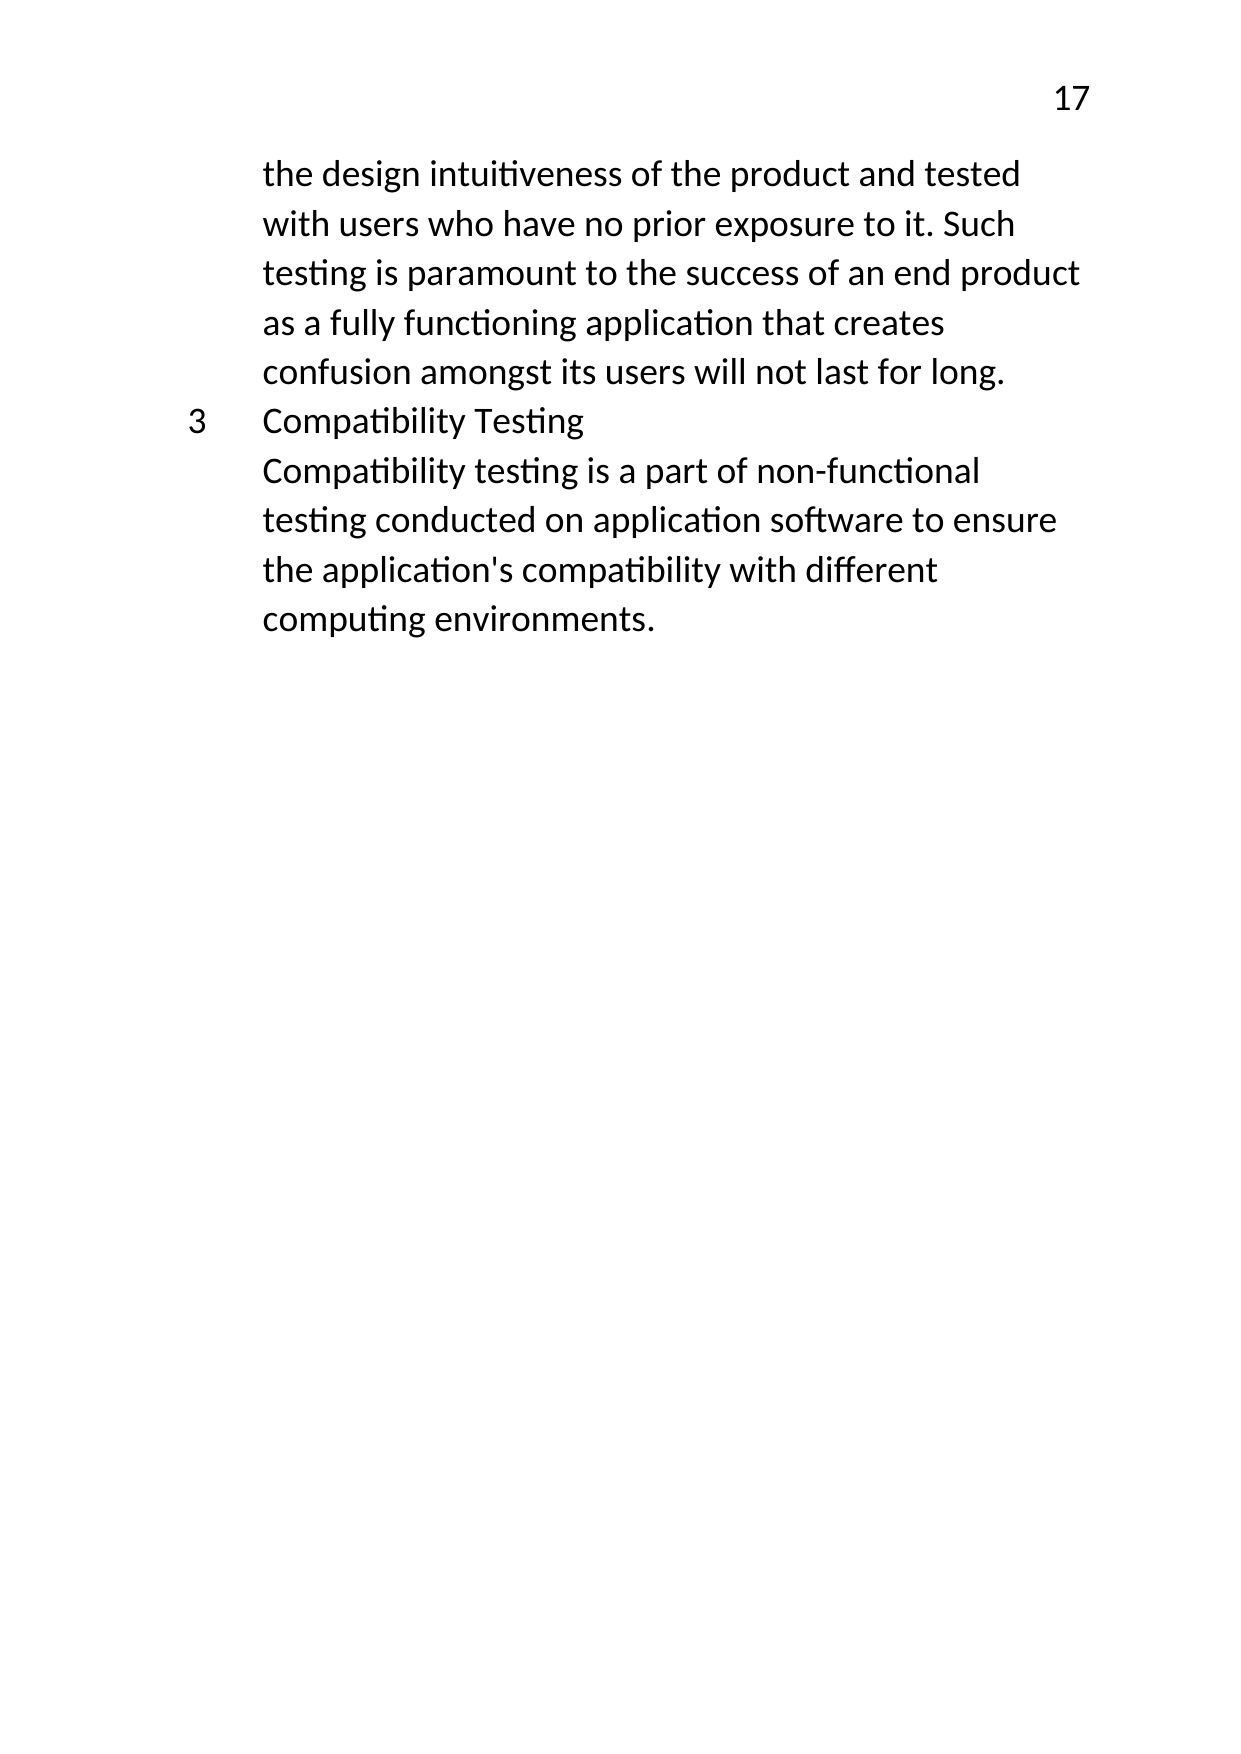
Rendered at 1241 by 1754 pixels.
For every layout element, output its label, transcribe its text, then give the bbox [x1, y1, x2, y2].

list Compatibility Testing Compatibility testing is a part of non-functional testing conducted on application software to ensure the application's compatibility with different computing environments. [187, 397, 1090, 641]
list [187, 150, 1090, 394]
